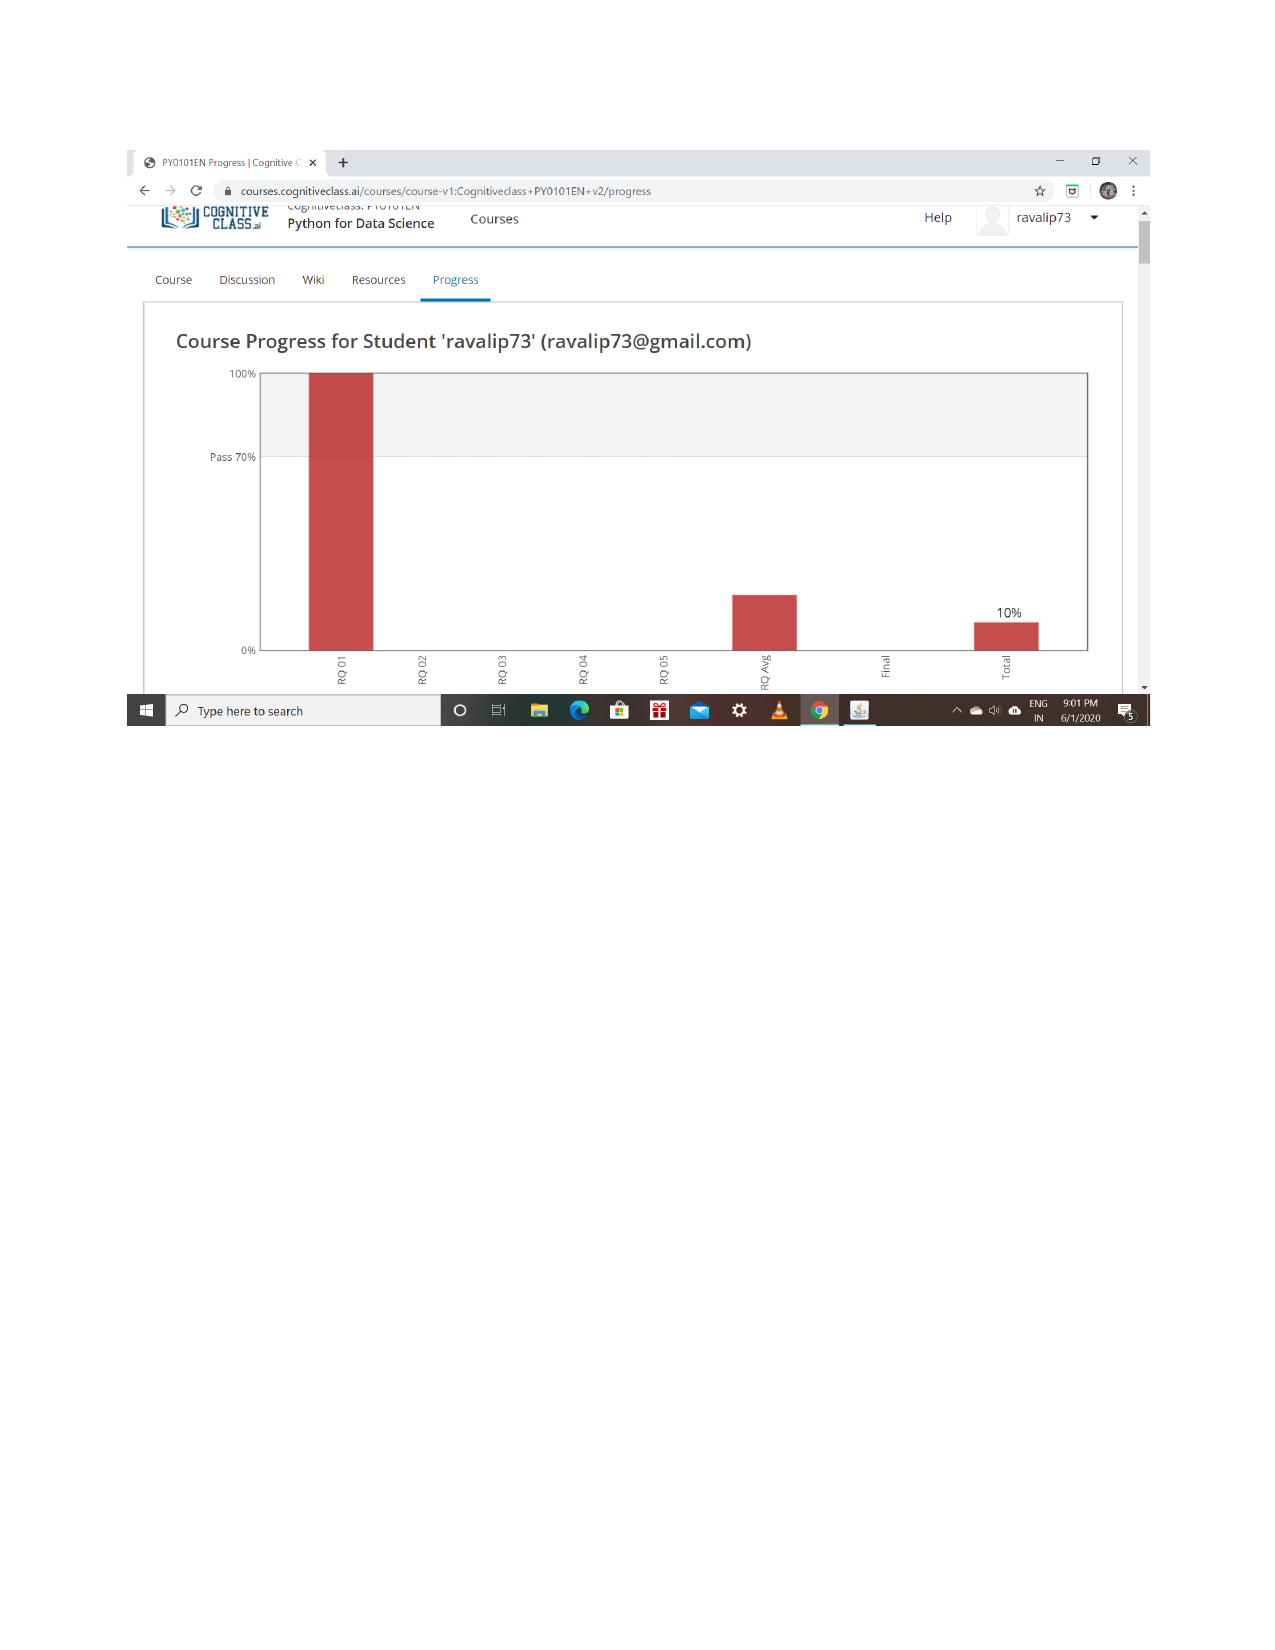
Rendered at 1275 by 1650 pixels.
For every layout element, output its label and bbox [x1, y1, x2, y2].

picture [127, 150, 1150, 726]
